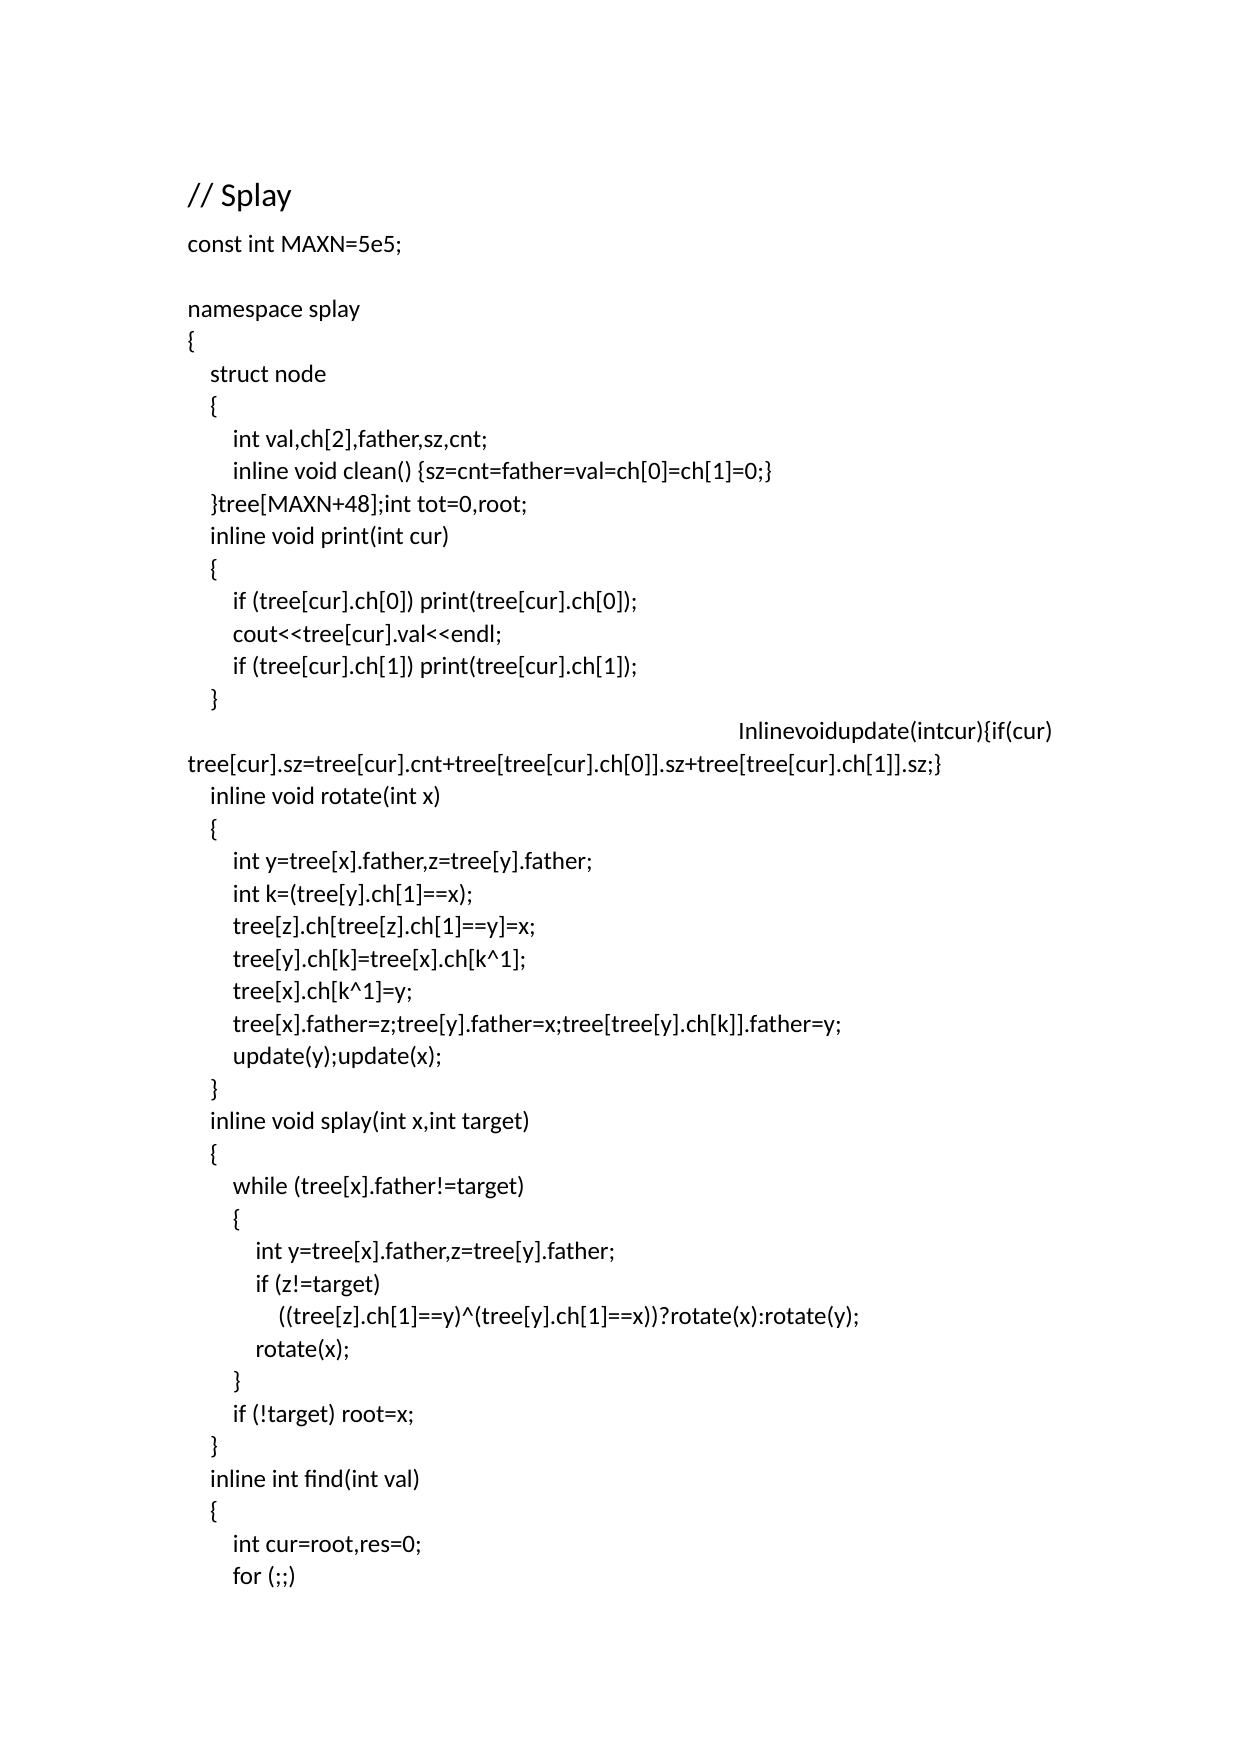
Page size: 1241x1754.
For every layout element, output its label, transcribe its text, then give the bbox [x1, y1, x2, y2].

text } [187, 1364, 1053, 1397]
text { [187, 1137, 1053, 1169]
text } [187, 682, 1053, 714]
text update(y);update(x); [187, 1039, 1053, 1072]
text int y=tree[x].father,z=tree[y].father; [187, 1234, 1053, 1267]
text int k=(tree[y].ch[1]==x); [187, 877, 1053, 909]
text struct node [187, 357, 1053, 389]
text if (z!=target) [187, 1267, 1053, 1299]
text inline void rotate(int x) [187, 779, 1053, 812]
text namespace splay [187, 292, 1053, 324]
text // Splay [187, 162, 1053, 227]
text if (tree[cur].ch[0]) print(tree[cur].ch[0]); [187, 584, 1053, 617]
text { [187, 1202, 1053, 1234]
text tree[x].ch[k^1]=y; [187, 974, 1053, 1007]
text while (tree[x].father!=target) [187, 1169, 1053, 1202]
text inline void print(int cur) [187, 519, 1053, 552]
text tree[y].ch[k]=tree[x].ch[k^1]; [187, 942, 1053, 974]
text inline void clean() {sz=cnt=father=val=ch[0]=ch[1]=0;} [187, 454, 1053, 487]
text { [187, 552, 1053, 584]
text int cur=root,res=0; [187, 1527, 1053, 1559]
text tree[x].father=z;tree[y].father=x;tree[tree[y].ch[k]].father=y; [187, 1007, 1053, 1039]
text { [187, 324, 1053, 357]
text } [187, 1429, 1053, 1462]
text if (!target) root=x; [187, 1397, 1053, 1429]
text cout<<tree[cur].val<<endl; [187, 617, 1053, 649]
text { [187, 1494, 1053, 1527]
text { [187, 389, 1053, 422]
text rotate(x); [187, 1332, 1053, 1364]
text if (tree[cur].ch[1]) print(tree[cur].ch[1]); [187, 649, 1053, 682]
text Inlinevoidupdate(intcur){if(cur) tree[cur].sz=tree[cur].cnt+tree[tree[cur].ch[0]].sz+tree[tree[cur].ch[1]].sz;} [187, 714, 1053, 779]
text inline int find(int val) [187, 1462, 1053, 1494]
text for (;;) [187, 1559, 1053, 1592]
text }tree[MAXN+48];int tot=0,root; [187, 487, 1053, 519]
text const int MAXN=5e5; [187, 227, 1053, 259]
text tree[z].ch[tree[z].ch[1]==y]=x; [187, 909, 1053, 942]
text inline void splay(int x,int target) [187, 1104, 1053, 1137]
text } [187, 1072, 1053, 1104]
text { [187, 812, 1053, 844]
text int val,ch[2],father,sz,cnt; [187, 422, 1053, 454]
text int y=tree[x].father,z=tree[y].father; [187, 844, 1053, 877]
text ((tree[z].ch[1]==y)^(tree[y].ch[1]==x))?rotate(x):rotate(y); [187, 1299, 1053, 1332]
